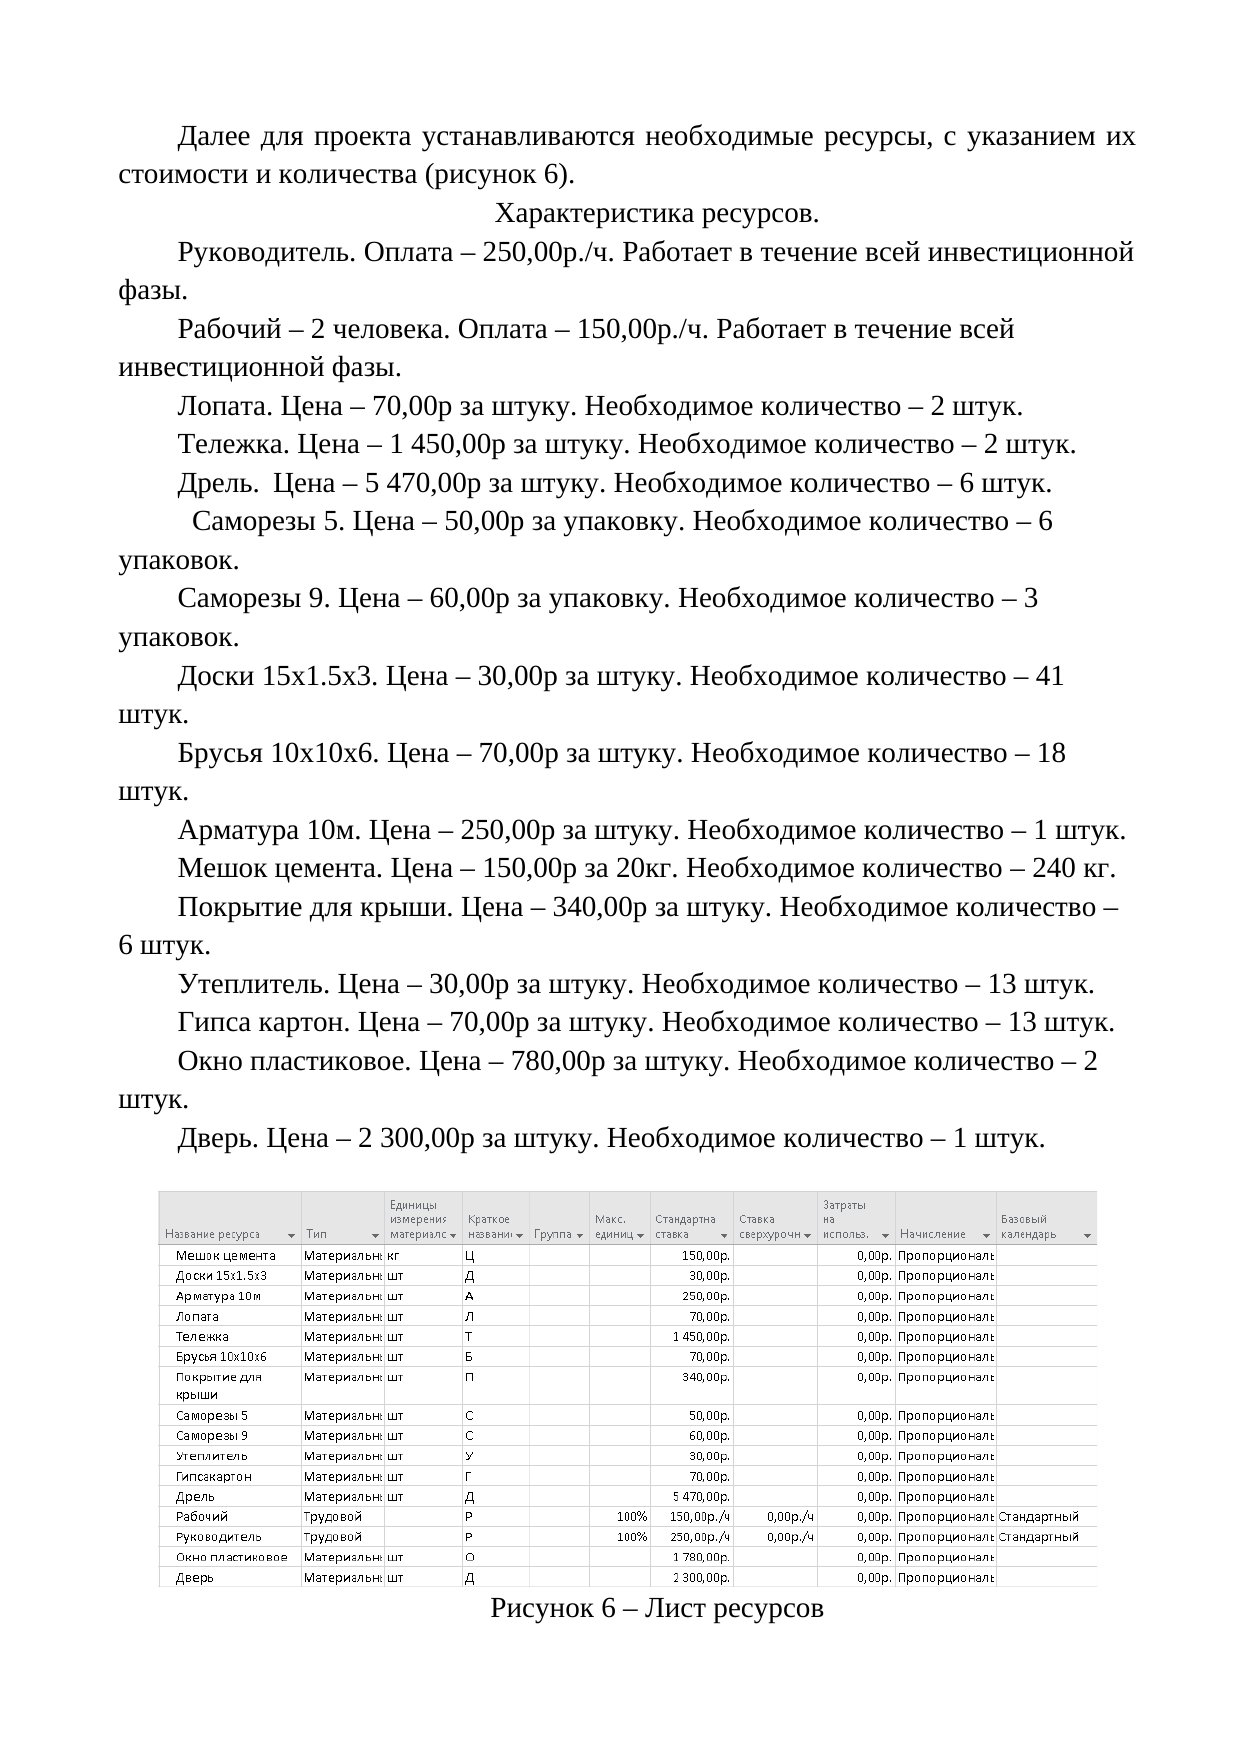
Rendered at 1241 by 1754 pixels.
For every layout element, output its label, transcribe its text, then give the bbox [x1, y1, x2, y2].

text Окно пластиковое. Цена – 780,00р за штуку. Необходимое количество – 2 штук. [118, 1043, 1137, 1115]
text Мешок цемента. Цена – 150,00р за 20кг. Необходимое количество – 240 кг. [118, 850, 1137, 884]
text Дрель. Цена – 5 470,00р за штуку. Необходимое количество – 6 штук. Саморезы 5. Цена – 50,00р за упаковку. Необходимое количество – 6 упаковок. [118, 465, 1137, 576]
text Утеплитель. Цена – 30,00р за штуку. Необходимое количество – 13 штук. [118, 966, 1137, 999]
text Лопата. Цена – 70,00р за штуку. Необходимое количество – 2 штук. [118, 388, 1137, 421]
text Рисунок 6 – Лист ресурсов [118, 1591, 1137, 1624]
text Покрытие для крыши. Цена – 340,00р за штуку. Необходимое количество – 6 штук. [118, 889, 1137, 961]
text Руководитель. Оплата – 250,00р./ч. Работает в течение всей инвестиционной фазы. [118, 234, 1137, 306]
text Далее для проекта устанавливаются необходимые ресурсы, с указанием их стоимости и количества (рисунок 6). [118, 118, 1137, 190]
text Гипса картон. Цена – 70,00р за штуку. Необходимое количество – 13 штук. [118, 1004, 1137, 1038]
text Характеристика ресурсов. [118, 195, 1137, 229]
text Дверь. Цена – 2 300,00р за штуку. Необходимое количество – 1 штук. [118, 1120, 1137, 1154]
text Доски 15x1.5x3. Цена – 30,00р за штуку. Необходимое количество – 41 штук. [118, 658, 1137, 730]
text Рабочий – 2 человека. Оплата – 150,00р./ч. Работает в течение всей инвестиционной фазы. [118, 311, 1137, 383]
picture [158, 1191, 1098, 1587]
text Брусья 10x10x6. Цена – 70,00р за штуку. Необходимое количество – 18 штук. [118, 735, 1137, 807]
text Саморезы 9. Цена – 60,00р за упаковку. Необходимое количество – 3 упаковок. [118, 581, 1137, 653]
text Тележка. Цена – 1 450,00р за штуку. Необходимое количество – 2 штук. [118, 426, 1137, 460]
text Арматура 10м. Цена – 250,00р за штуку. Необходимое количество – 1 штук. [118, 812, 1137, 845]
